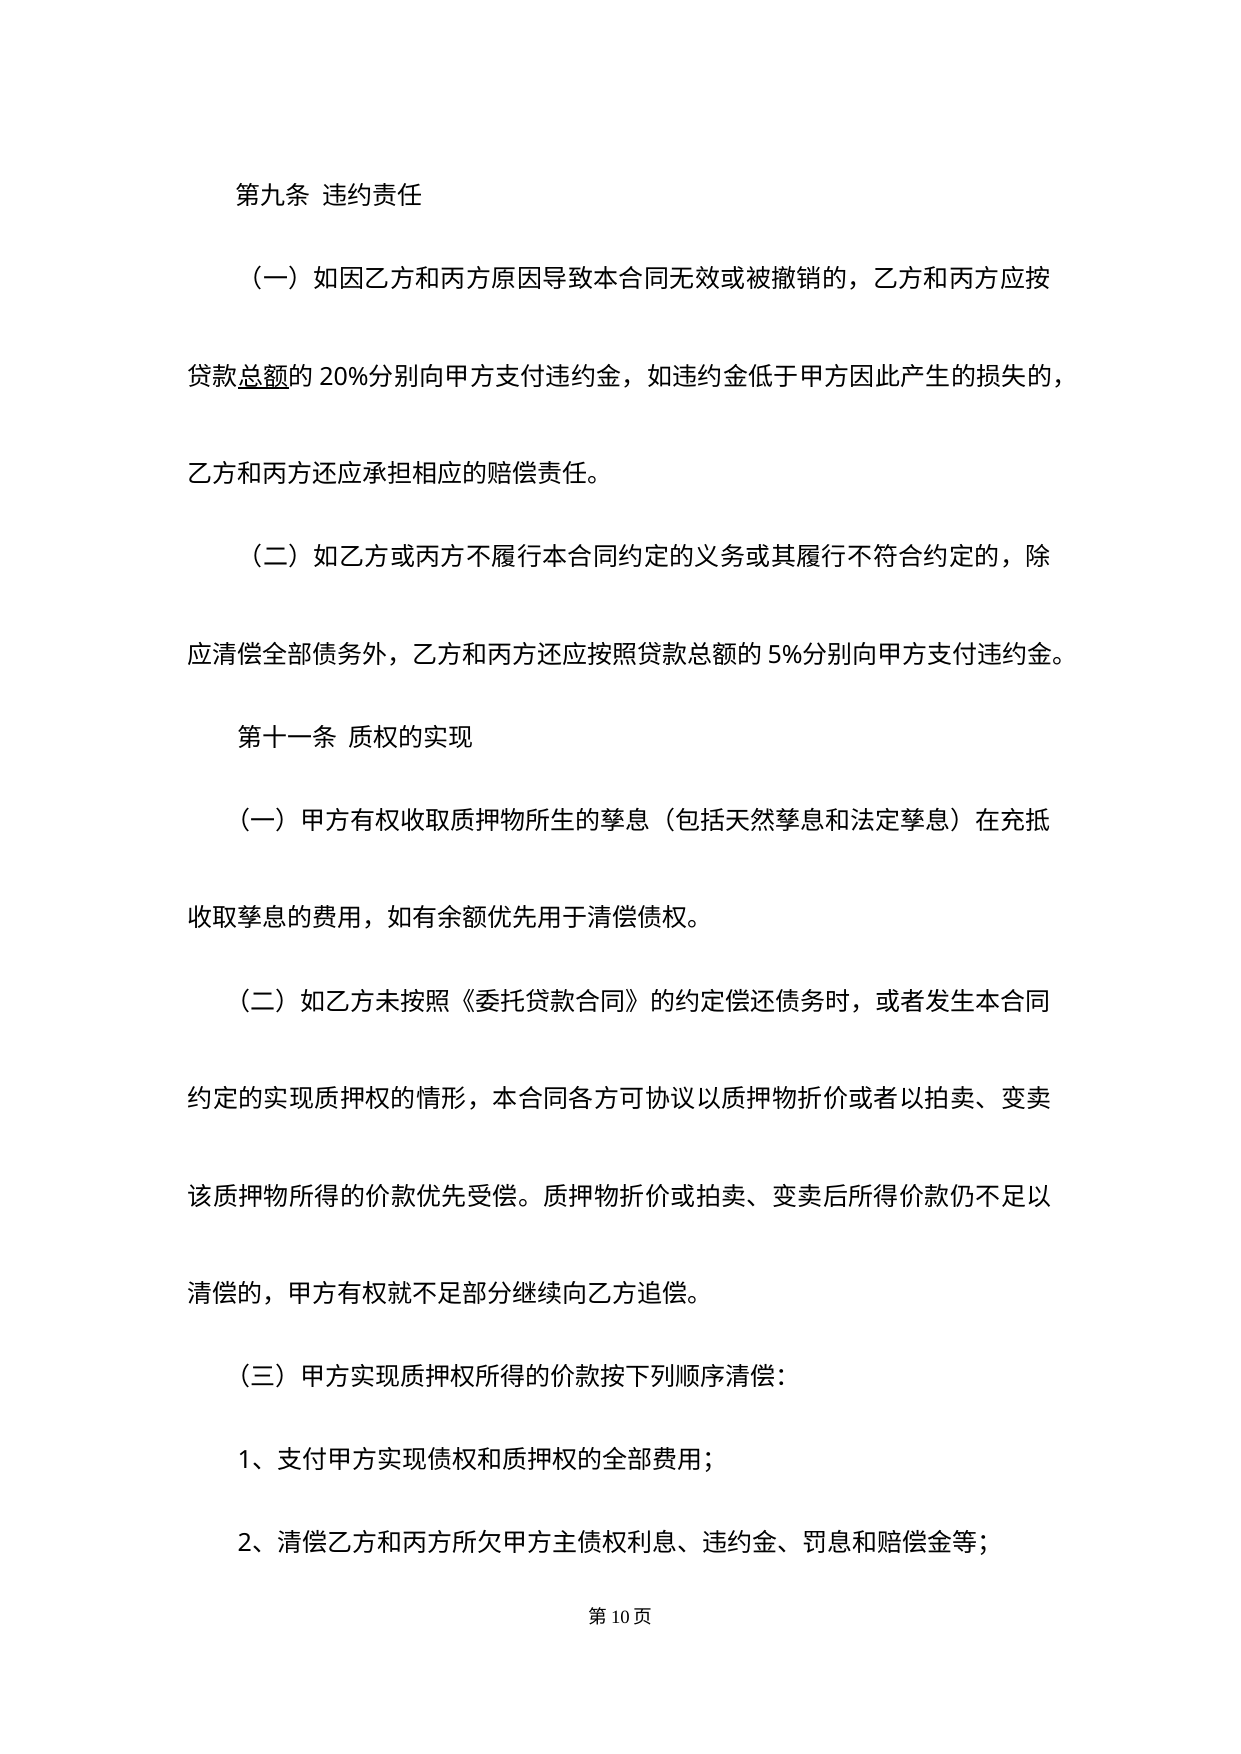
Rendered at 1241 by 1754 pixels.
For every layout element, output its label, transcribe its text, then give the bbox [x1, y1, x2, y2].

text 第十一条 质权的实现 [187, 703, 1053, 768]
text （二）如乙方或丙方不履行本合同约定的义务或其履行不符合约定的，除应清偿全部债务外，乙方和丙方还应按照贷款总额的5%分别向甲方支付违约金。 [187, 522, 1053, 685]
text 1、支付甲方实现债权和质押权的全部费用； [187, 1425, 1053, 1490]
text （二）如乙方未按照《委托贷款合同》的约定偿还债务时，或者发生本合同约定的实现质押权的情形，本合同各方可协议以质押物折价或者以拍卖、变卖该质押物所得的价款优先受偿。质押物折价或拍卖、变卖后所得价款仍不足以清偿的，甲方有权就不足部分继续向乙方追偿。 [187, 967, 1053, 1324]
text （一）如因乙方和丙方原因导致本合同无效或被撤销的，乙方和丙方应按贷款总额的20%分别向甲方支付违约金，如违约金低于甲方因此产生的损失的，乙方和丙方还应承担相应的赔偿责任。 [187, 244, 1053, 504]
text （一）甲方有权收取质押物所生的孳息（包括天然孳息和法定孳息）在充抵收取孳息的费用，如有余额优先用于清偿债权。 [187, 786, 1053, 948]
text （三）甲方实现质押权所得的价款按下列顺序清偿： [187, 1342, 1053, 1407]
text 第九条 违约责任 [187, 161, 1053, 226]
text 2、清偿乙方和丙方所欠甲方主债权利息、违约金、罚息和赔偿金等； [187, 1508, 1053, 1573]
